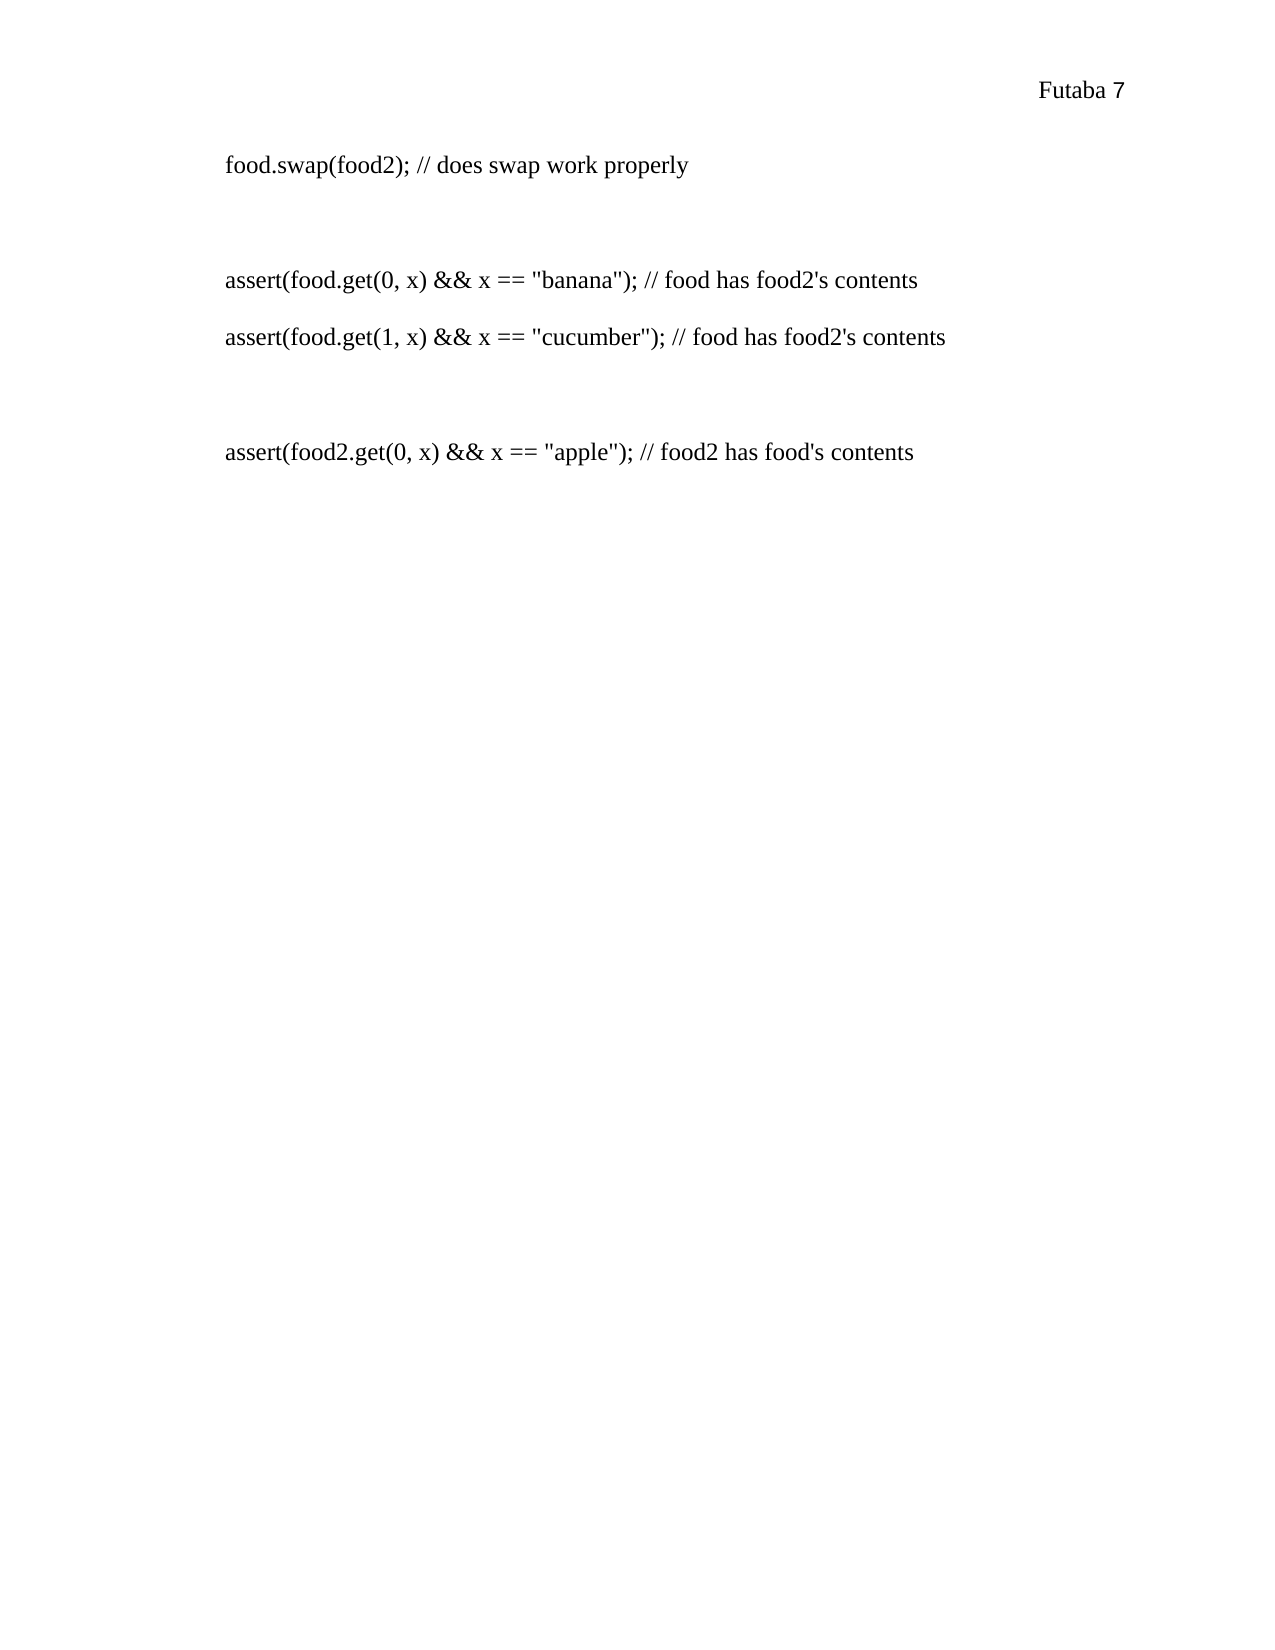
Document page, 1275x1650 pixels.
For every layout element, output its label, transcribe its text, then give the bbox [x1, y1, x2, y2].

text assert(food.get(1, x) && x == "cucumber"); // food has food2's contents [150, 322, 1125, 351]
text food.swap(food2); // does swap work properly [150, 150, 1125, 179]
text assert(food.get(0, x) && x == "banana"); // food has food2's contents [150, 265, 1125, 294]
text assert(food2.get(0, x) && x == "apple"); // food2 has food's contents [150, 437, 1125, 466]
